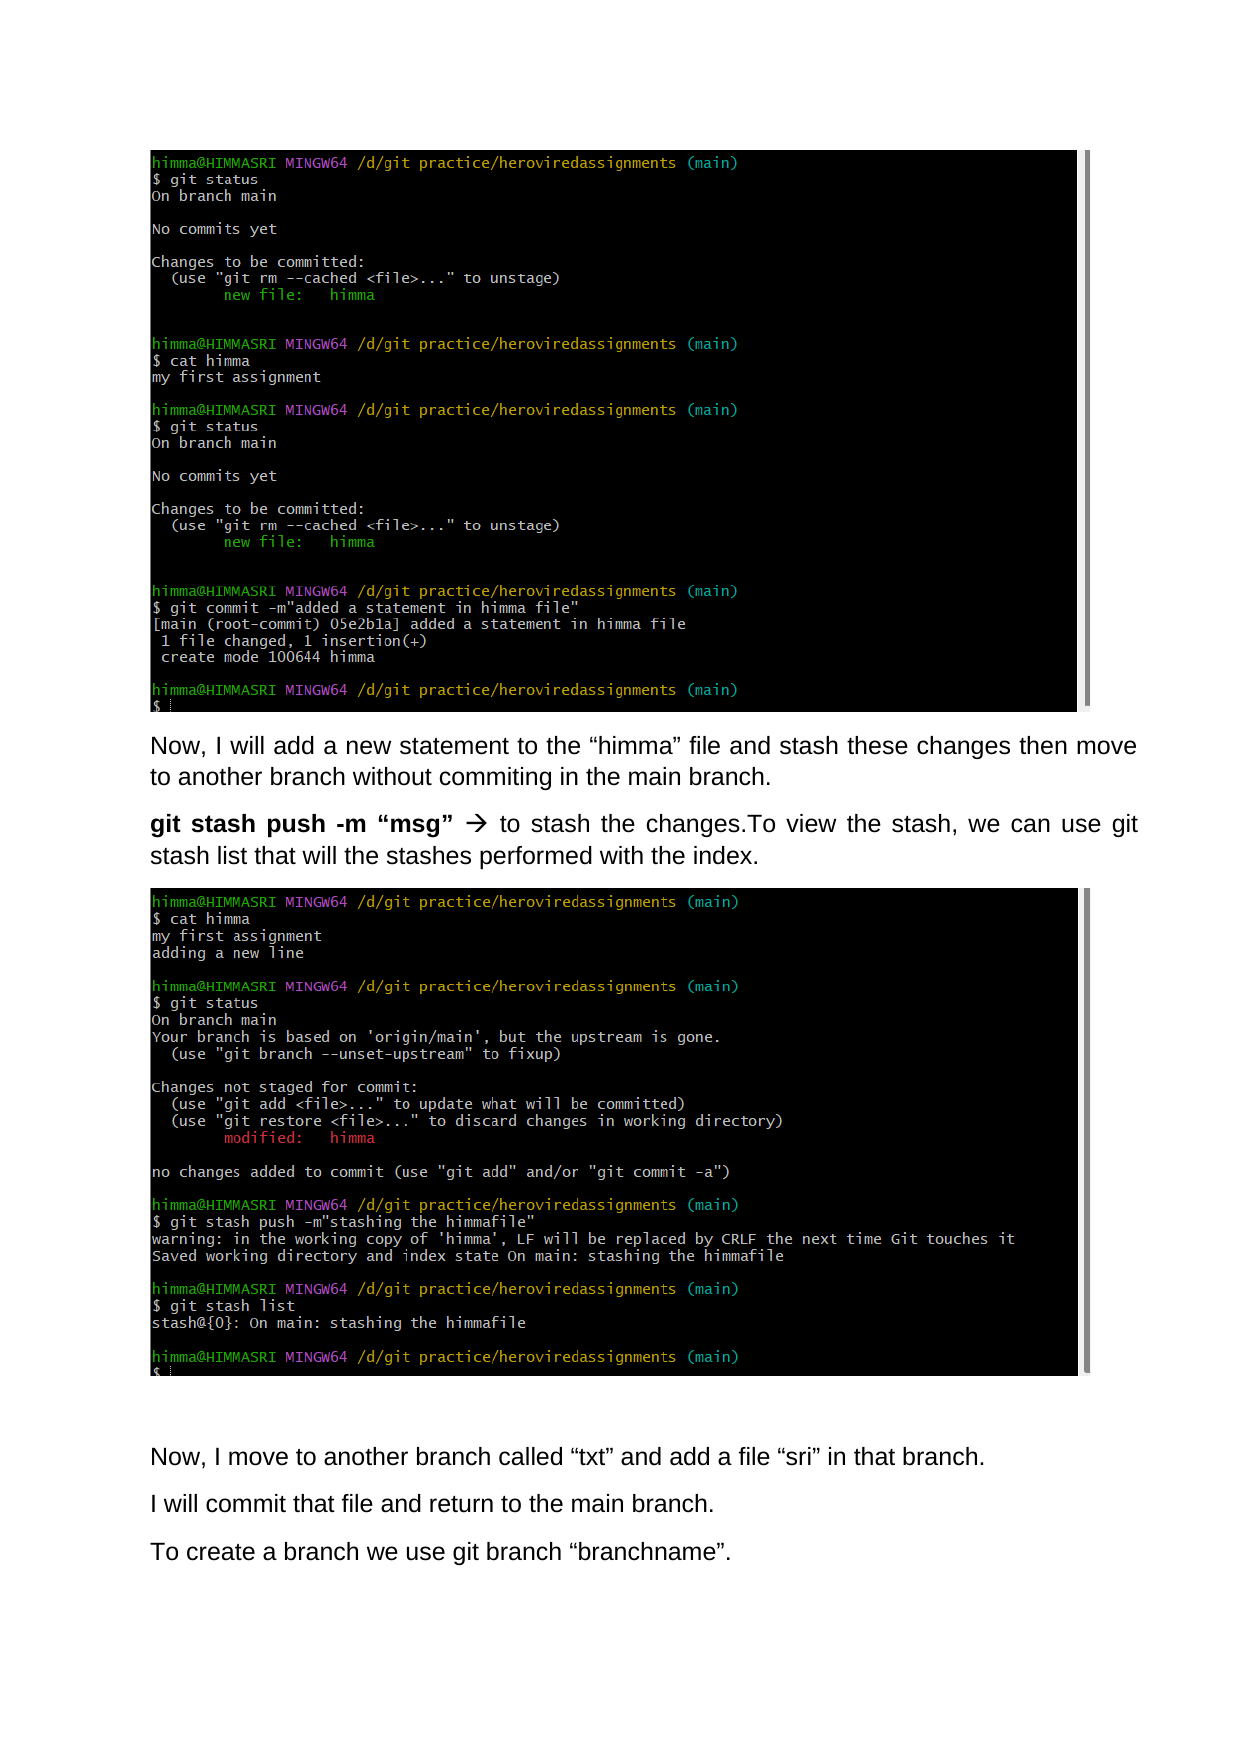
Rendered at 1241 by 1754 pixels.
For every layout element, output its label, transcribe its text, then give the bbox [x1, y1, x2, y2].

text Now, I move to another branch called “txt” and add a file “sri” in that branch. [150, 1442, 1139, 1471]
picture [150, 888, 1091, 1376]
picture [150, 150, 1091, 712]
text Now, I will add a new statement to the “himma” file and stash these changes then move to another branch without commiting in the main branch. [150, 731, 1139, 791]
text git stash push -m “msg” to stash the changes.To view the stash, we can use git stash list that will the stashes performed with the index. [150, 809, 1139, 869]
text To create a branch we use git branch “branchname”. [150, 1537, 1139, 1566]
text I will commit that file and return to the main branch. [150, 1489, 1139, 1518]
